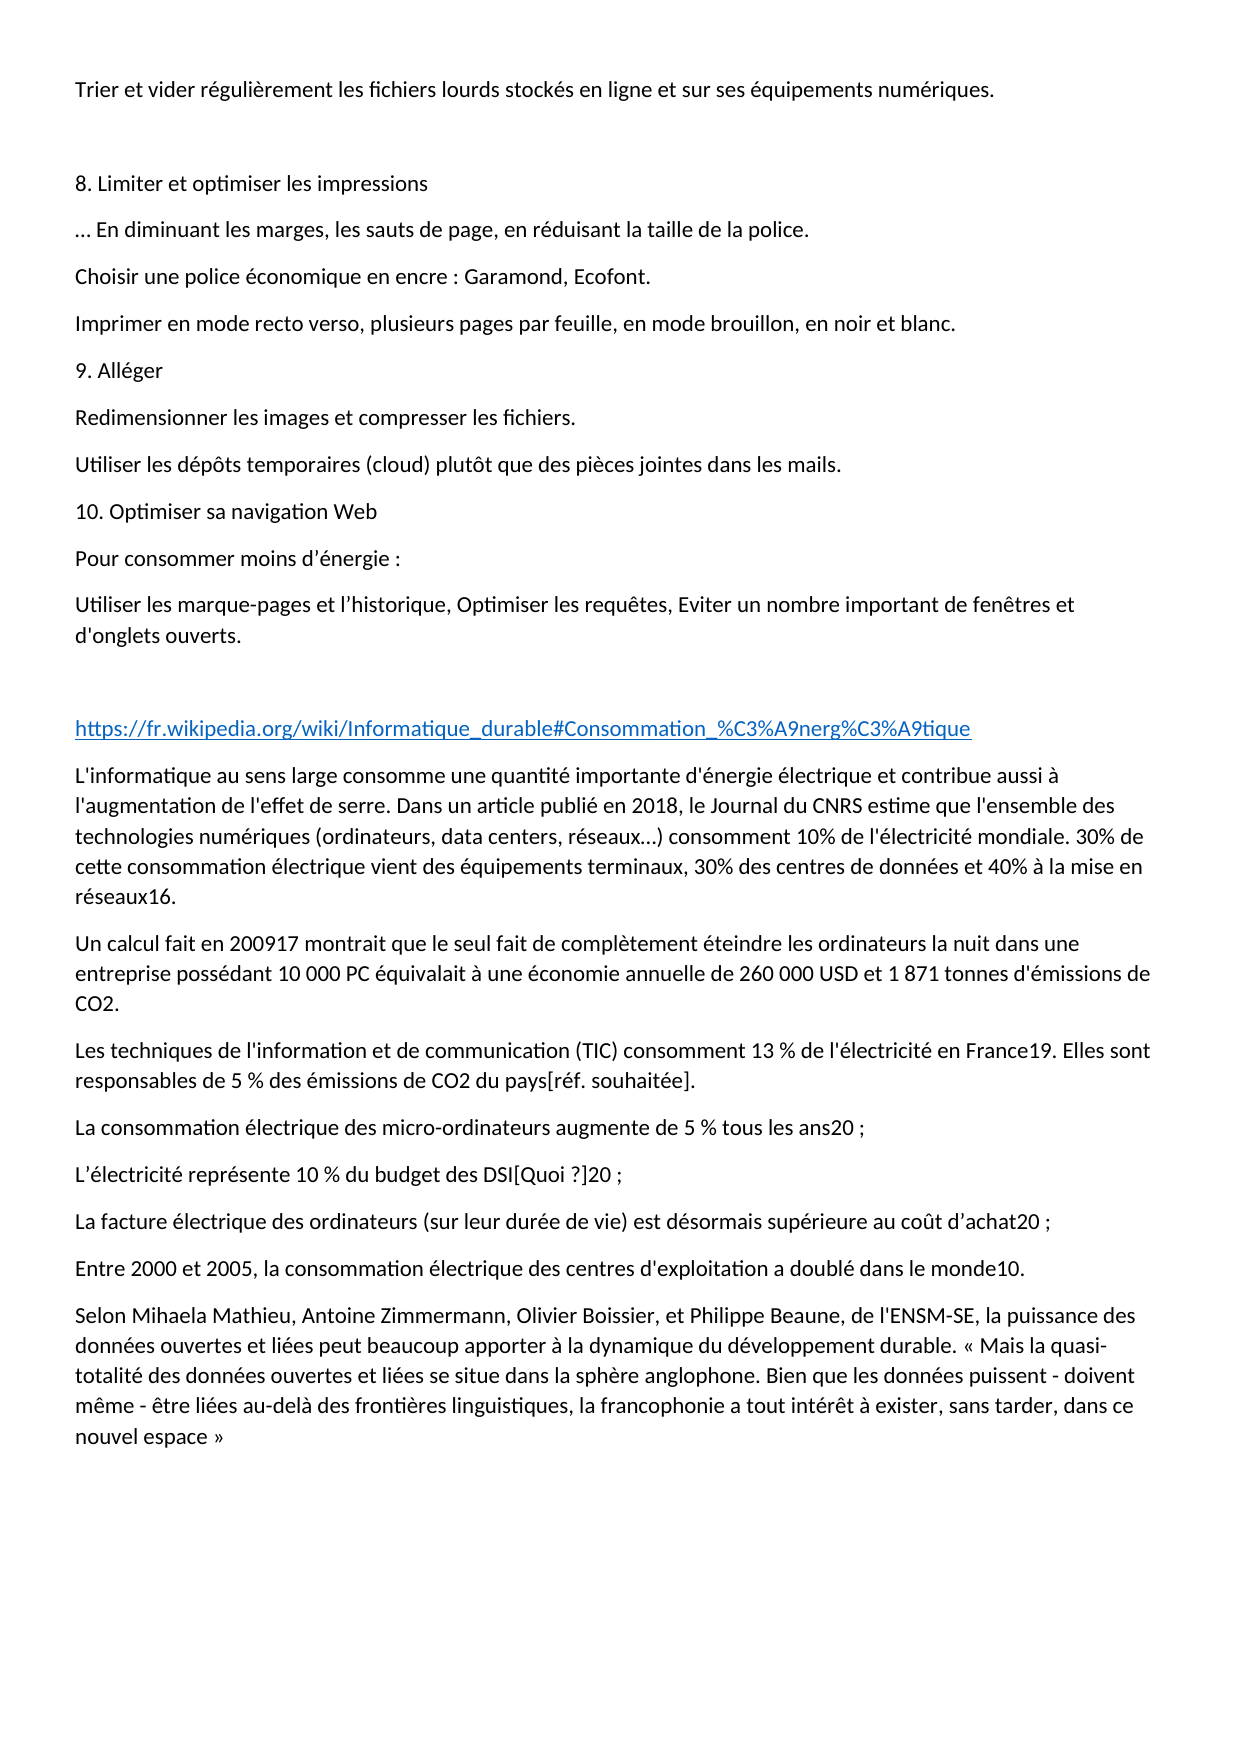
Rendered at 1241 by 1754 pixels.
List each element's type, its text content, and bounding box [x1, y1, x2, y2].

text Trier et vider régulièrement les fichiers lourds stockés en ligne et sur ses équipements numériques. [75, 75, 1165, 103]
text La facture électrique des ordinateurs (sur leur durée de vie) est désormais supérieure au coût d’achat20 ; [75, 1207, 1165, 1235]
text Entre 2000 et 2005, la consommation électrique des centres d'exploitation a doublé dans le monde10. [75, 1254, 1165, 1282]
text La consommation électrique des micro-ordinateurs augmente de 5 % tous les ans20 ; [75, 1113, 1165, 1142]
text 9. Alléger [75, 356, 1165, 384]
text Pour consommer moins d’énergie : [75, 544, 1165, 572]
text Choisir une police économique en encre : Garamond, Ecofont. [75, 262, 1165, 291]
text L’électricité représente 10 % du budget des DSI[Quoi ?]20 ; [75, 1160, 1165, 1188]
text Utiliser les marque-pages et l’historique, Optimiser les requêtes, Eviter un nombre important de fenêtres et d'onglets ouverts. [75, 591, 1165, 649]
text L'informatique au sens large consomme une quantité importante d'énergie électrique et contribue aussi à l'augmentation de l'effet de serre. Dans un article publié en 2018, le Journal du CNRS estime que l'ensemble des technologies numériques (ordinateurs, data centers, réseaux…) consomment 10% de l'électricité mondiale. 30% de cette consommation électrique vient des équipements terminaux, 30% des centres de données et 40% à la mise en réseaux16. [75, 761, 1165, 910]
text 8. Limiter et optimiser les impressions [75, 169, 1165, 197]
text Les techniques de l'information et de communication (TIC) consomment 13 % de l'électricité en France19. Elles sont responsables de 5 % des émissions de CO2 du pays[réf. souhaitée]. [75, 1036, 1165, 1095]
text Redimensionner les images et compresser les fichiers. [75, 403, 1165, 431]
text Imprimer en mode recto verso, plusieurs pages par feuille, en mode brouillon, en noir et blanc. [75, 309, 1165, 337]
text Utiliser les dépôts temporaires (cloud) plutôt que des pièces jointes dans les mails. [75, 450, 1165, 478]
text 10. Optimiser sa navigation Web [75, 497, 1165, 525]
text Selon Mihaela Mathieu, Antoine Zimmermann, Olivier Boissier, et Philippe Beaune, de l'ENSM-SE, la puissance des données ouvertes et liées peut beaucoup apporter à la dynamique du développement durable. « Mais la quasi-totalité des données ouvertes et liées se situe dans la sphère anglophone. Bien que les données puissent - doivent même - être liées au-delà des frontières linguistiques, la francophonie a tout intérêt à exister, sans tarder, dans ce nouvel espace » [75, 1301, 1165, 1450]
text https://fr.wikipedia.org/wiki/Informatique_durable#Consommation_%C3%A9nerg%C3%A9tique [75, 714, 1165, 743]
text Un calcul fait en 200917 montrait que le seul fait de complètement éteindre les ordinateurs la nuit dans une entreprise possédant 10 000 PC équivalait à une économie annuelle de 260 000 USD et 1 871 tonnes d'émissions de CO2. [75, 929, 1165, 1018]
text … En diminuant les marges, les sauts de page, en réduisant la taille de la police. [75, 216, 1165, 244]
